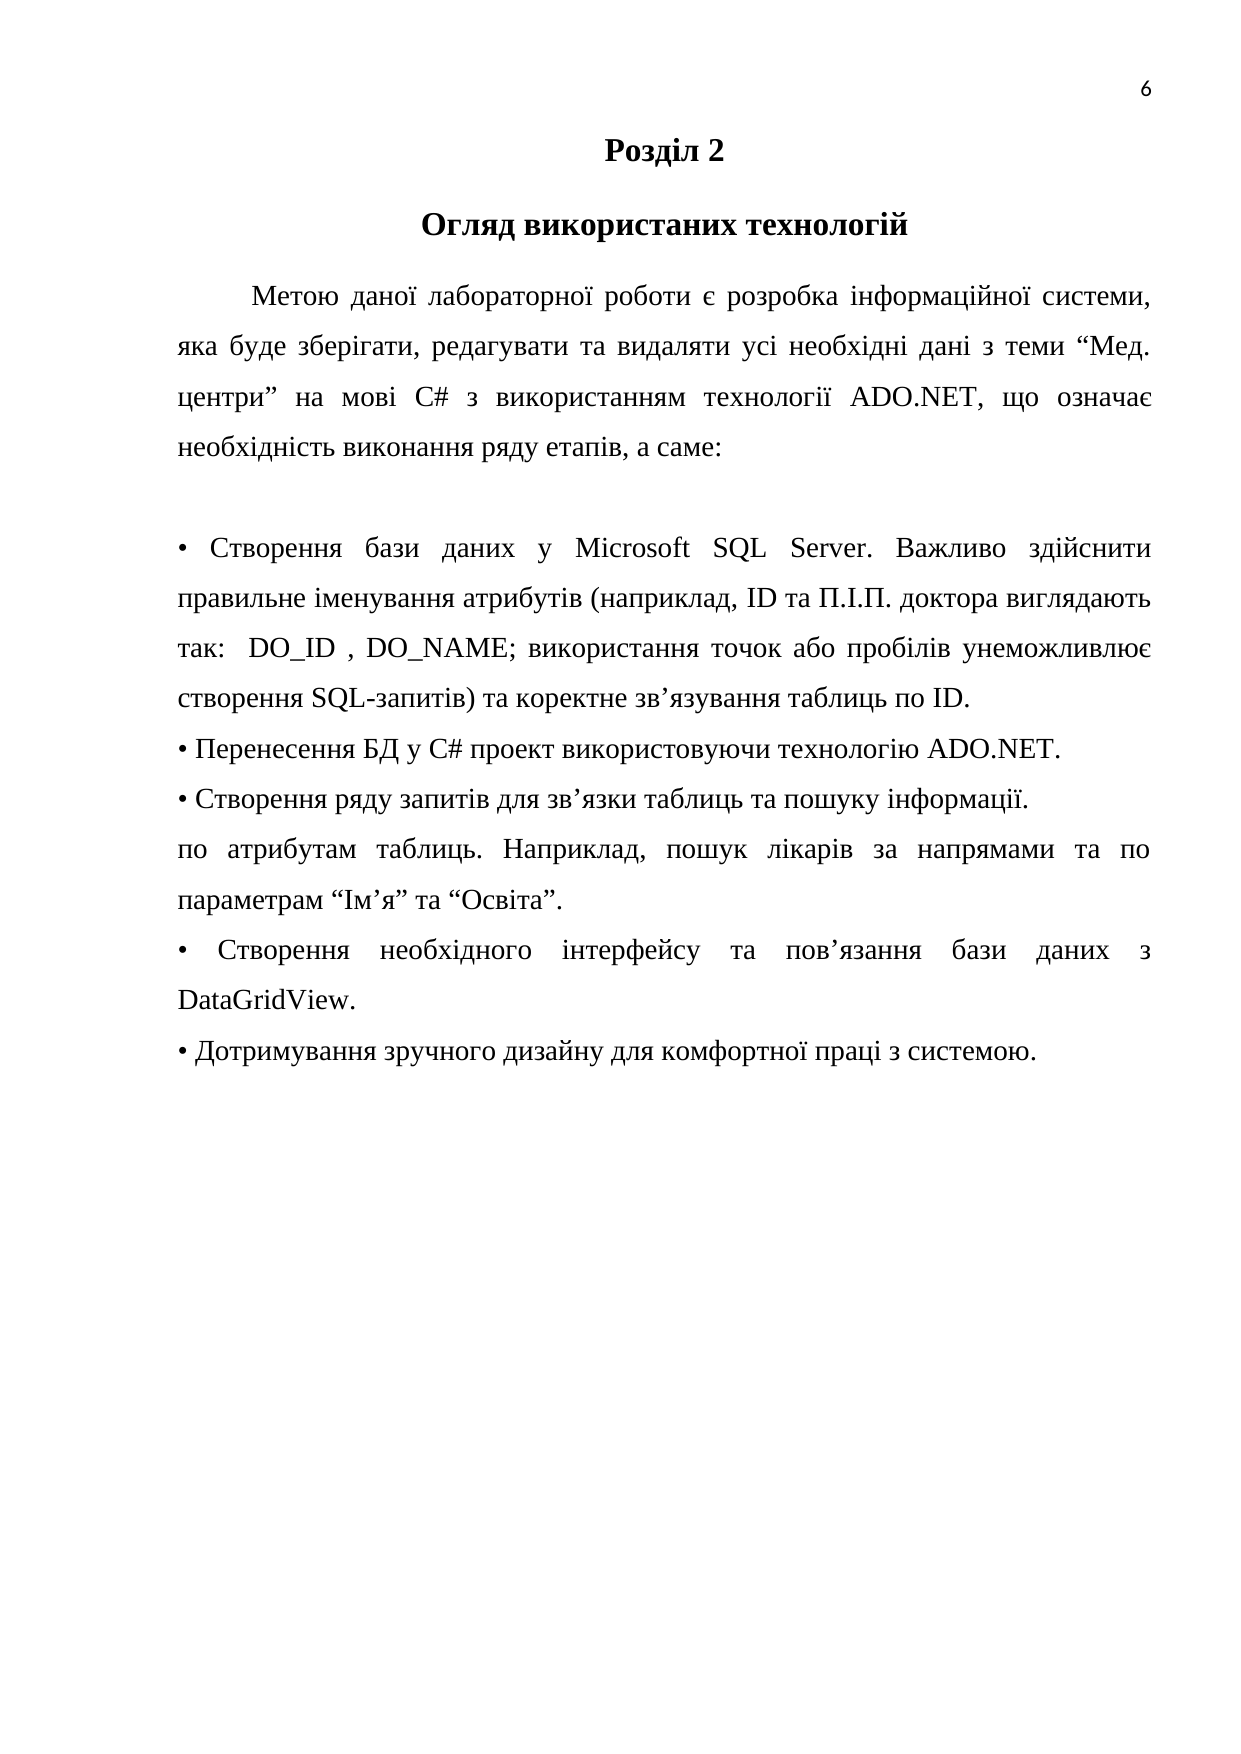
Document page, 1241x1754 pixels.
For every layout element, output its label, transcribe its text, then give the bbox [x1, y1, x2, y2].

text Огляд використаних технологій [177, 204, 1152, 242]
text Метою даної лабораторної роботи є розробка інформаційної системи, яка буде зберігати, редагувати та видаляти усі необхідні дані з теми “Мед. центри” на мові C# з використанням технології ADO.NET, що означає необхідність виконання ряду етапів, а саме: [177, 278, 1152, 463]
text • Створення необхідного інтерфейсу та пов’язання бази даних з DataGridView. [177, 932, 1152, 1016]
text • Перенесення БД у С# проект використовуючи технологію ADO.NET. [177, 731, 1152, 764]
text • Створення ряду запитів для зв’язки таблиць та пошуку інформації. [177, 781, 1152, 815]
text • Дотримування зручного дизайну для комфортної праці з системою. [177, 1033, 1152, 1066]
text • Створення бази даних у Microsoft SQL Server. Важливо здійснити правильне іменування атрибутів (наприклад, ID та П.І.П. доктора виглядають так: DO_ID , DO_NAME; використання точок або пробілів унеможливлює створення SQL-запитів) та коректне зв’язування таблиць по ID. [177, 530, 1152, 714]
text Розділ 2 [177, 130, 1152, 168]
text по атрибутам таблиць. Наприклад, пошук лікарів за напрямами та по параметрам “Ім’я” та “Освіта”. [177, 832, 1152, 915]
